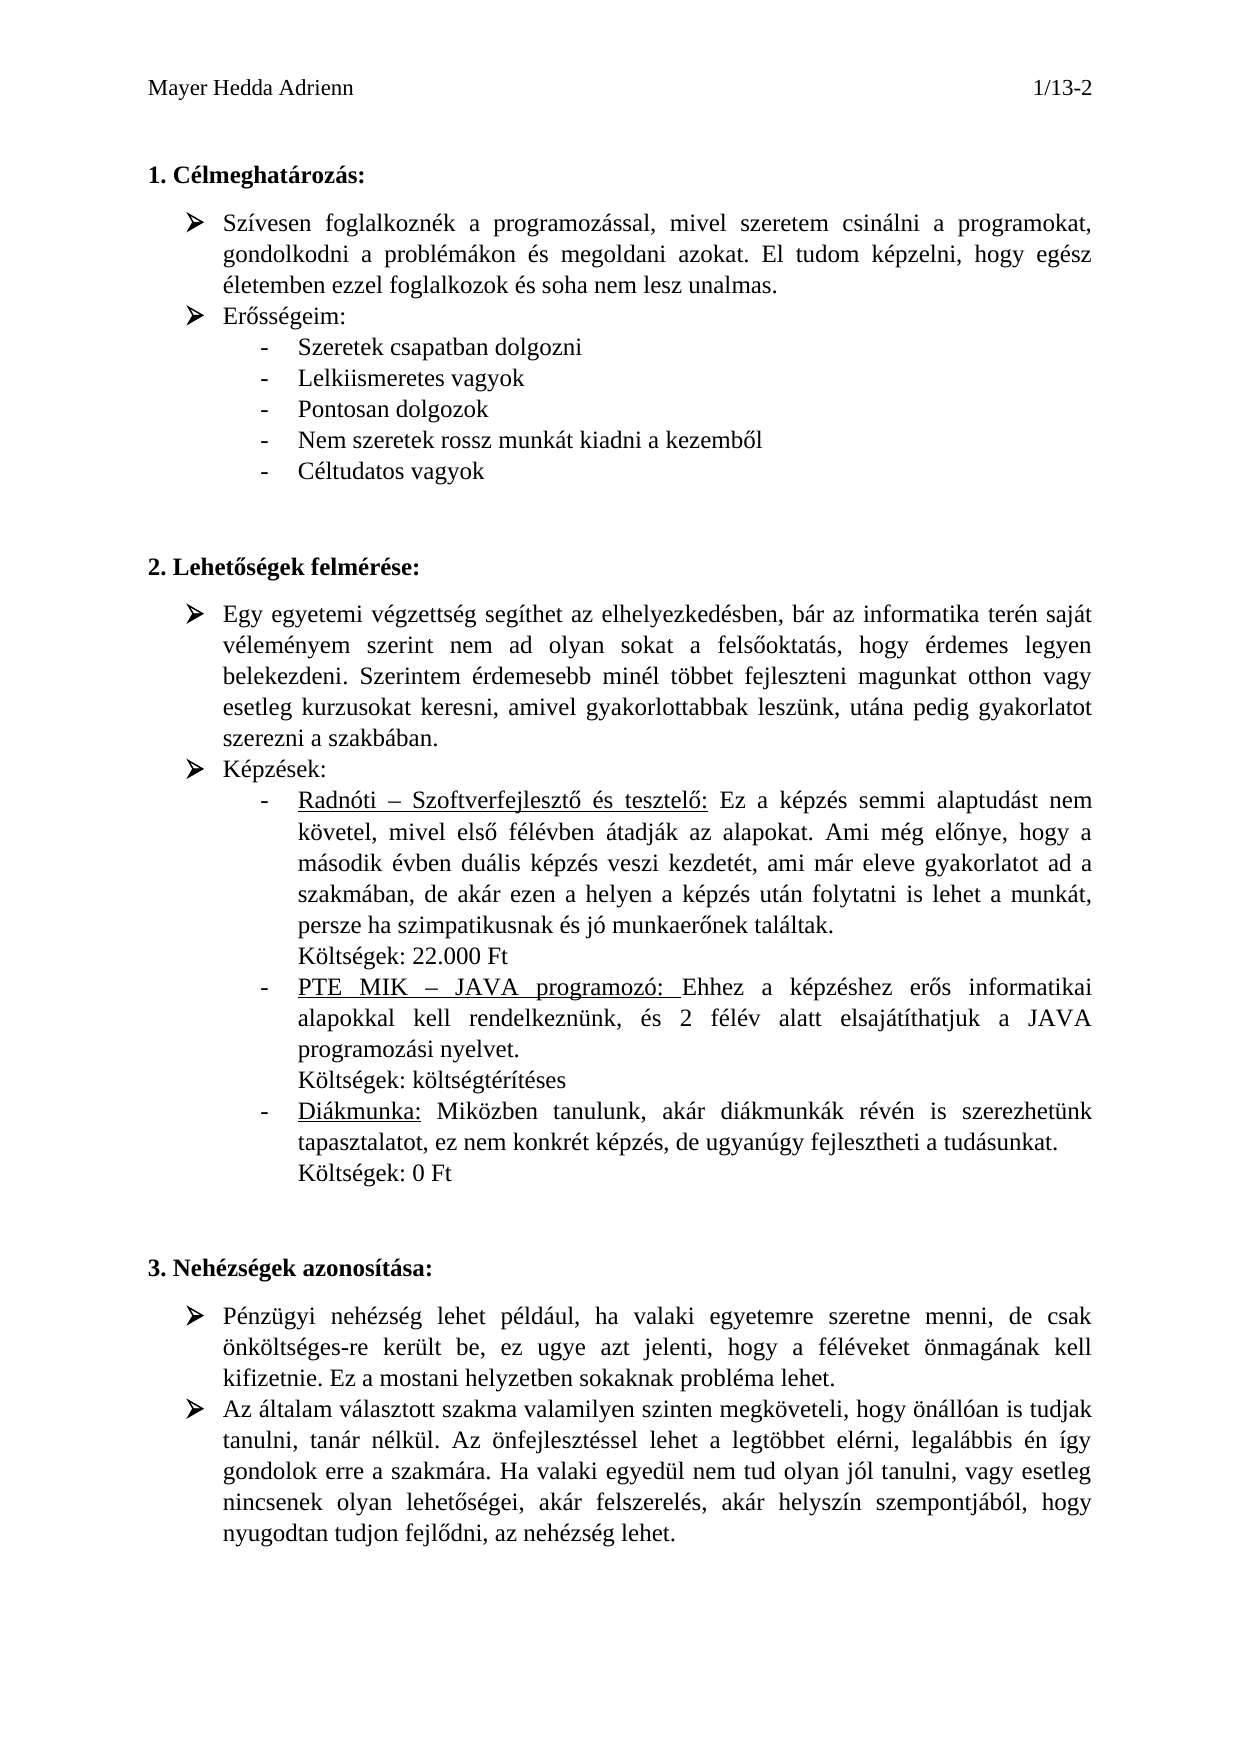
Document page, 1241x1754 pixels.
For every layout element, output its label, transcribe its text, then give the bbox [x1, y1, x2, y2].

list Pontosan dolgozok [260, 394, 1093, 423]
text 2. Lehetőségek felmérése: [148, 552, 1093, 580]
list Egy egyetemi végzettség segíthet az elhelyezkedésben, bár az informatika terén saját véleményem szerint nem ad olyan sokat a felsőoktatás, hogy érdemes legyen belekezdeni. Szerintem érdemesebb minél többet fejleszteni magunkat otthon vagy esetleg kurzusokat keresni, amivel gyakorlottabbak leszünk, utána pedig gyakorlatot szerezni a szakbában. [185, 599, 1093, 752]
list Költségek: 0 Ft [298, 1158, 1093, 1187]
list Radnóti – Szoftverfejlesztő és tesztelő: Ez a képzés semmi alaptudást nem követel, mivel első félévben átadják az alapokat. Ami még előnye, hogy a második évben duális képzés veszi kezdetét, ami már eleve gyakorlatot ad a szakmában, de akár ezen a helyen a képzés után folytatni is lehet a munkát, persze ha szimpatikusnak és jó munkaerőnek találtak. [260, 786, 1093, 938]
list Szívesen foglalkoznék a programozással, mivel szeretem csinálni a programokat, gondolkodni a problémákon és megoldani azokat. El tudom képzelni, hogy egész életemben ezzel foglalkozok és soha nem lesz unalmas. [185, 208, 1093, 299]
list PTE MIK – JAVA programozó: Ehhez a képzéshez erős informatikai alapokkal kell rendelkeznünk, és 2 félév alatt elsajátíthatjuk a JAVA programozási nyelvet. [260, 972, 1093, 1063]
list Az általam választott szakma valamilyen szinten megköveteli, hogy önállóan is tudjak tanulni, tanár nélkül. Az önfejlesztéssel lehet a legtöbbet elérni, legalábbis én így gondolok erre a szakmára. Ha valaki egyedül nem tud olyan jól tanulni, vagy esetleg nincsenek olyan lehetőségei, akár felszerelés, akár helyszín szempontjából, hogy nyugodtan tudjon fejlődni, az nehézség lehet. [185, 1394, 1093, 1547]
text 1. Célmeghatározás: [148, 160, 1093, 189]
list Lelkiismeretes vagyok [260, 363, 1093, 392]
list Szeretek csapatban dolgozni [260, 332, 1093, 361]
list Céltudatos vagyok [260, 456, 1093, 485]
list Pénzügyi nehézség lehet például, ha valaki egyetemre szeretne menni, de csak önköltséges-re került be, ez ugye azt jelenti, hogy a féléveket önmagának kell kifizetnie. Ez a mostani helyzetben sokaknak probléma lehet. [185, 1301, 1093, 1392]
list Erősségeim: [185, 301, 1093, 330]
list Képzések: [185, 754, 1093, 783]
text 3. Nehézségek azonosítása: [148, 1253, 1093, 1282]
list Költségek: költségtérítéses [298, 1065, 1093, 1094]
list Költségek: 22.000 Ft [298, 941, 1093, 969]
list Diákmunka: Miközben tanulunk, akár diákmunkák révén is szerezhetünk tapasztalatot, ez nem konkrét képzés, de ugyanúgy fejlesztheti a tudásunkat. [260, 1096, 1093, 1156]
list Nem szeretek rossz munkát kiadni a kezemből [260, 425, 1093, 454]
